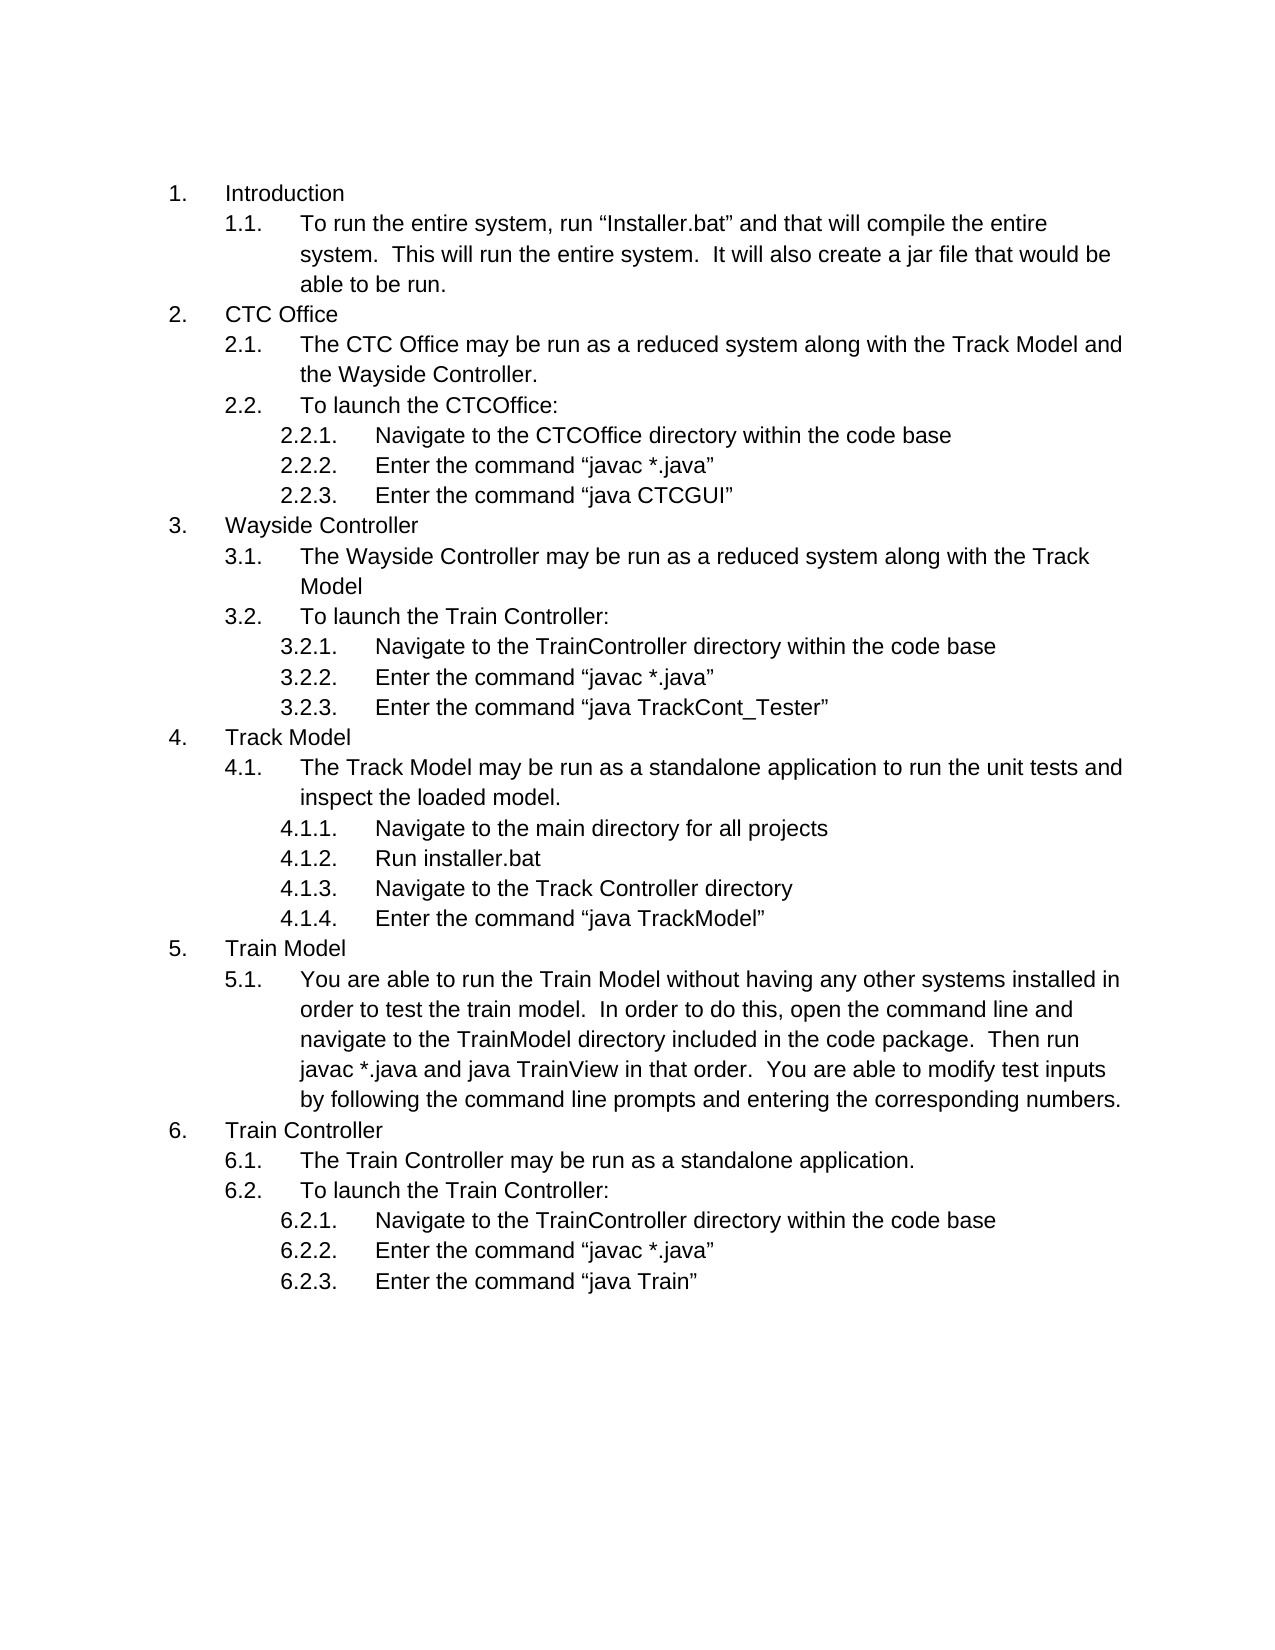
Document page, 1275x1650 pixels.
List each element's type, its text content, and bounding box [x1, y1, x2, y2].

list Enter the command “javac *.java” [337, 663, 1125, 690]
list You are able to run the Train Model without having any other systems installed in order to test the train model. In order to do this, open the command line and navigate to the TrainModel directory included in the code package. Then run javac *.java and java TrainView in that order. You are able to modify test inputs by following the command line prompts and entering the corresponding numbers. [262, 966, 1125, 1113]
list The CTC Office may be run as a reduced system along with the Track Model and the Wayside Controller. [262, 331, 1125, 388]
list Introduction [187, 180, 1125, 207]
list To launch the CTCOffice: [262, 392, 1125, 418]
list Navigate to the TrainController directory within the code base [337, 1207, 1125, 1234]
list The Train Controller may be run as a standalone application. [262, 1147, 1125, 1173]
list Navigate to the TrainController directory within the code base [337, 633, 1125, 660]
list Run installer.bat [337, 845, 1125, 871]
list Navigate to the main directory for all projects [337, 814, 1125, 841]
list Enter the command “java TrackModel” [337, 905, 1125, 932]
list Enter the command “java Train” [337, 1268, 1125, 1294]
list The Track Model may be run as a standalone application to run the unit tests and inspect the loaded model. [262, 754, 1125, 811]
list Train Model [187, 935, 1125, 962]
list Enter the command “javac *.java” [337, 452, 1125, 478]
list Navigate to the CTCOffice directory within the code base [337, 422, 1125, 448]
list Enter the command “javac *.java” [337, 1237, 1125, 1264]
list To launch the Train Controller: [262, 603, 1125, 629]
list Wayside Controller [187, 512, 1125, 539]
list Train Controller [187, 1117, 1125, 1143]
list To run the entire system, run “Installer.bat” and that will compile the entire system. This will run the entire system. It will also create a jar file that would be able to be run. [262, 210, 1125, 297]
list CTC Office [187, 301, 1125, 327]
list Enter the command “java CTCGUI” [337, 482, 1125, 509]
list Enter the command “java TrackCont_Tester” [337, 694, 1125, 720]
list The Wayside Controller may be run as a reduced system along with the Track Model [262, 543, 1125, 599]
list Navigate to the Track Controller directory [337, 875, 1125, 901]
list To launch the Train Controller: [262, 1177, 1125, 1203]
list Track Model [187, 724, 1125, 750]
